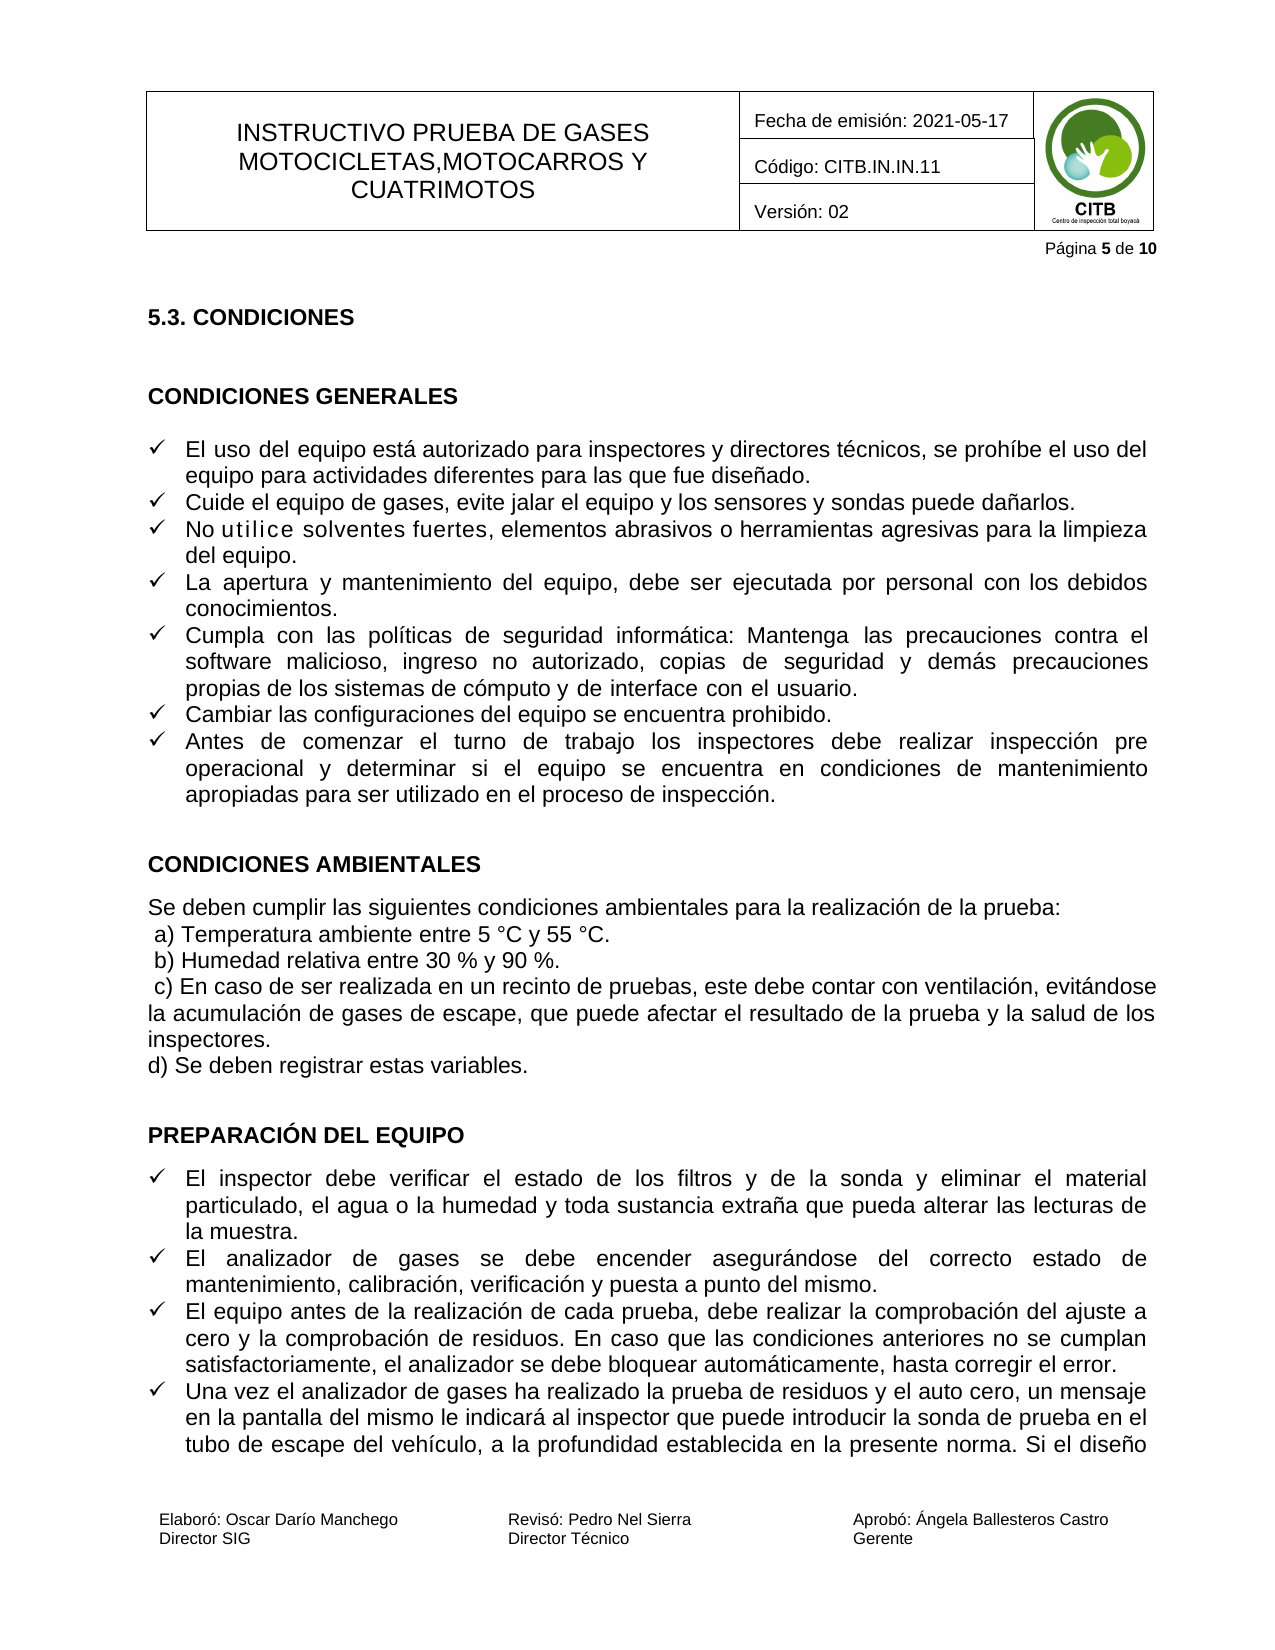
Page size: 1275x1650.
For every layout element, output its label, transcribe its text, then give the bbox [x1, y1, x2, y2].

list El equipo antes de la realización de cada prueba, debe realizar la comprobación del ajuste a cero y la comprobación de residuos. En caso que las condiciones anteriores no se cumplan satisfactoriamente, el analizador se debe bloquear automáticamente, hasta corregir el error. [148, 1298, 1148, 1377]
text d) Se deben registrar estas variables. [148, 1052, 1157, 1079]
list El inspector debe verificar el estado de los filtros y de la sonda y eliminar el material particulado, el agua o la humedad y toda sustancia extraña que pueda alterar las lecturas de la muestra. [148, 1165, 1148, 1244]
picture [1043, 93, 1147, 226]
list Cuide el equipo de gases, evite jalar el equipo y los sensores y sondas puede dañarlos. [148, 489, 1148, 515]
text c) En caso de ser realizada en un recinto de pruebas, este debe contar con ventilación, evitándose la acumulación de gases de escape, que puede afectar el resultado de la prueba y la salud de los inspectores. [148, 973, 1157, 1052]
list El uso del equipo está autorizado para inspectores y directores técnicos, se prohíbe el uso del equipo para actividades diferentes para las que fue diseñado. [148, 436, 1148, 489]
text CONDICIONES AMBIENTALES [148, 851, 1148, 877]
text Se deben cumplir las siguientes condiciones ambientales para la realización de la prueba: [148, 894, 1157, 921]
list Cumpla con las políticas de seguridad informática: Mantenga las precauciones contra el software malicioso, ingreso no autorizado, copias de seguridad y demás precauciones propias de los sistemas de cómputo y de interface con el usuario. [148, 622, 1148, 701]
list Cambiar las configuraciones del equipo se encuentra prohibido. [148, 701, 1148, 728]
text a) Temperatura ambiente entre 5 °C y 55 °C. [148, 921, 1157, 947]
text CONDICIONES GENERALES [148, 383, 1152, 409]
list Antes de comenzar el turno de trabajo los inspectores debe realizar inspección pre operacional y determinar si el equipo se encuentra en condiciones de mantenimiento apropiadas para ser utilizado en el proceso de inspección. [148, 728, 1148, 807]
text PREPARACIÓN DEL EQUIPO [148, 1122, 1148, 1148]
list No utilice solventes fuertes, elementos abrasivos o herramientas agresivas para la limpieza del equipo. [148, 516, 1147, 568]
text b) Humedad relativa entre 30 % y 90 %. [148, 947, 1157, 973]
list El analizador de gases se debe encender asegurándose del correcto estado de mantenimiento, calibración, verificación y puesta a punto del mismo. [148, 1245, 1148, 1298]
list La apertura y mantenimiento del equipo, debe ser ejecutada por personal con los debidos conocimientos. [148, 569, 1148, 622]
list CONDICIONES [148, 304, 1157, 330]
